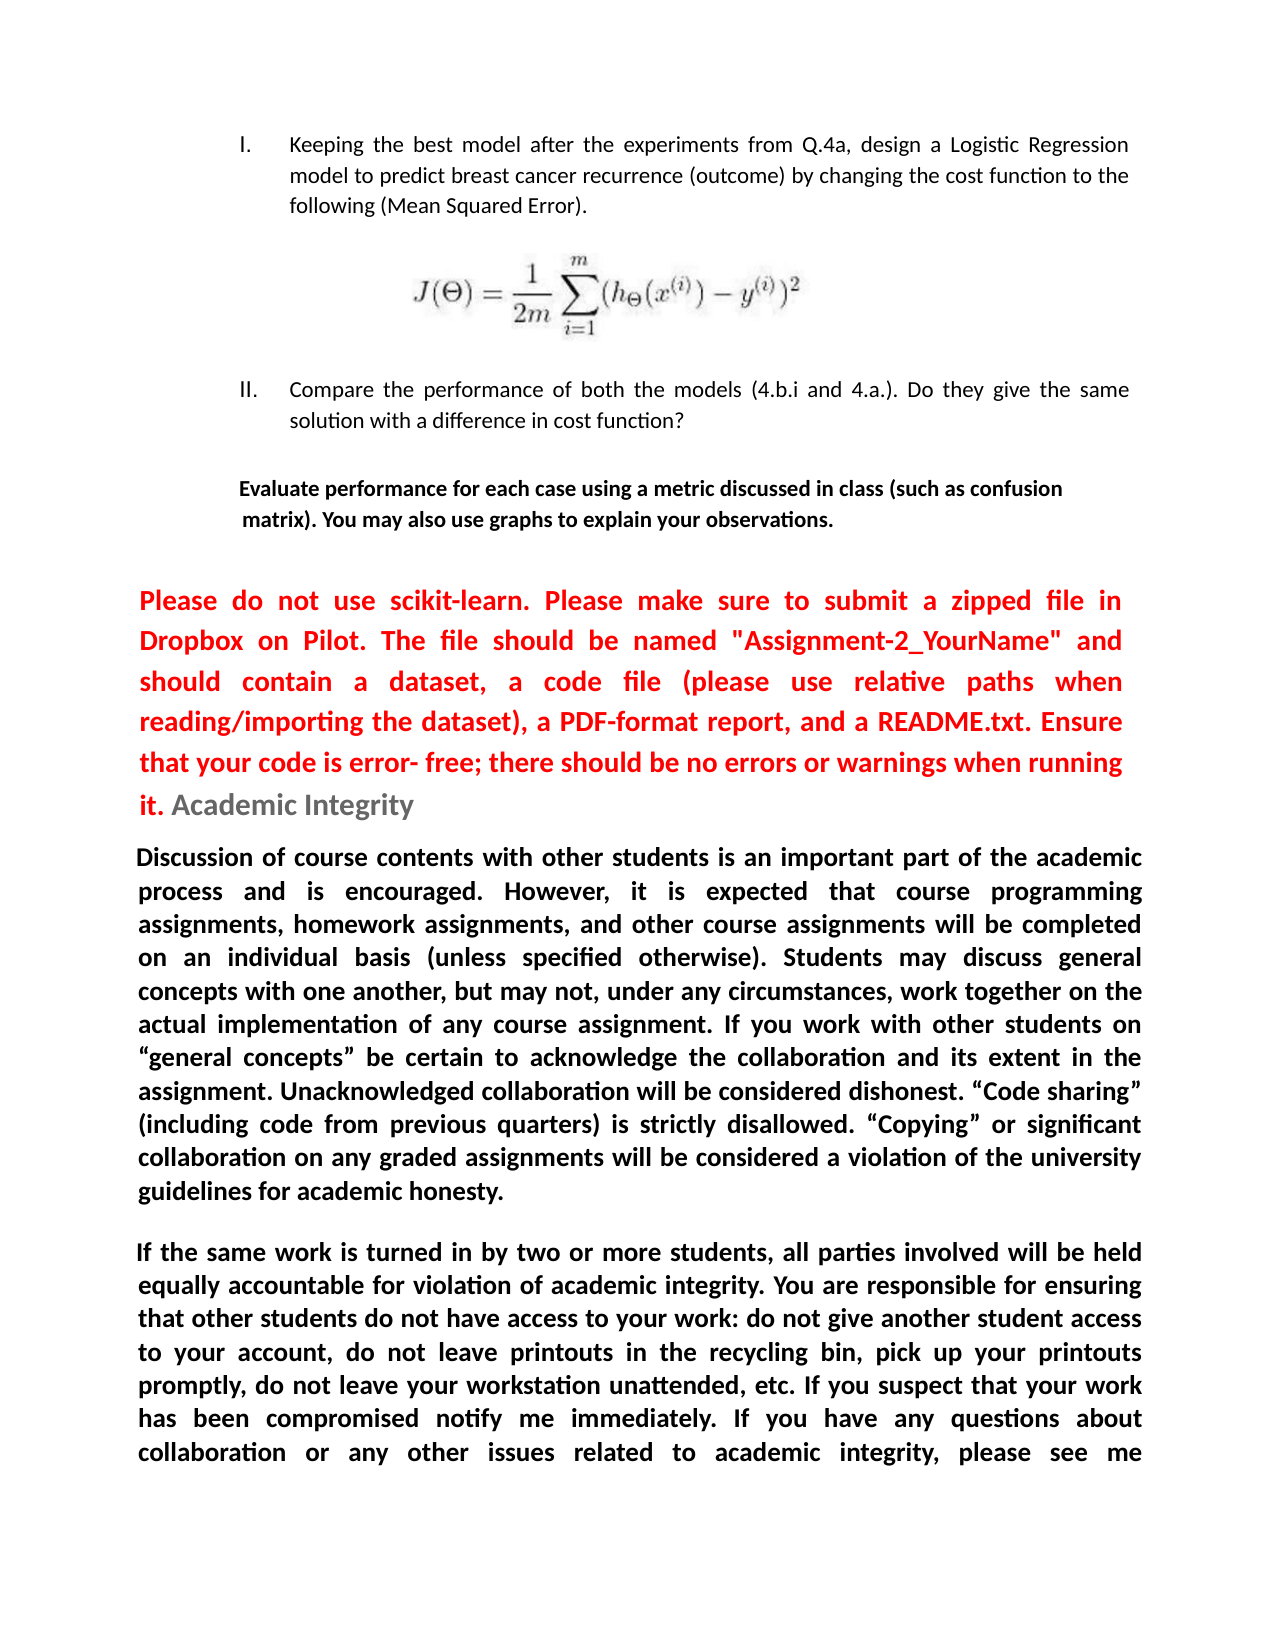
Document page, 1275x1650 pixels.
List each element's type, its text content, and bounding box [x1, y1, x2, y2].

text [136, 1235, 1144, 1468]
text Discussion of course contents with other students is an important part of the academic process and is encouraged. However, it is expected that course programming assignments, homework assignments, and other course assignments will be completed on an individual basis (unless specified otherwise). Students may discuss general concepts with one another, but may not, under any circumstances, work together on the actual implementation of any course assignment. If you work with other students on “general concepts” be certain to acknowledge the collaboration and its extent in the assignment. Unacknowledged collaboration will be considered dishonest. “Code sharing” (including code from previous quarters) is strictly disallowed. “Copying” or significant collaboration on any graded assignments will be considered a violation of the university guidelines for academic honesty. [136, 840, 1144, 1207]
text Please do not use scikit-learn. Please make sure to submit a zipped file in Dropbox on Pilot. The file should be named "Assignment-2_YourName" and should contain a dataset, a code file (please use relative paths when reading/importing the dataset), a PDF-format report, and a README.txt. Ensure that your code is error- free; there should be no errors or warnings when running it. Academic Integrity [139, 582, 1124, 823]
list Keeping the best model after the experiments from Q.4a, design a Logistic Regression model to predict breast cancer recurrence (outcome) by changing the cost function to the following (Mean Squared Error). [239, 131, 1131, 219]
picture [411, 253, 811, 342]
list Compare the performance of both the models (4.b.i and 4.a.). Do they give the same solution with a difference in cost function? [239, 376, 1131, 434]
